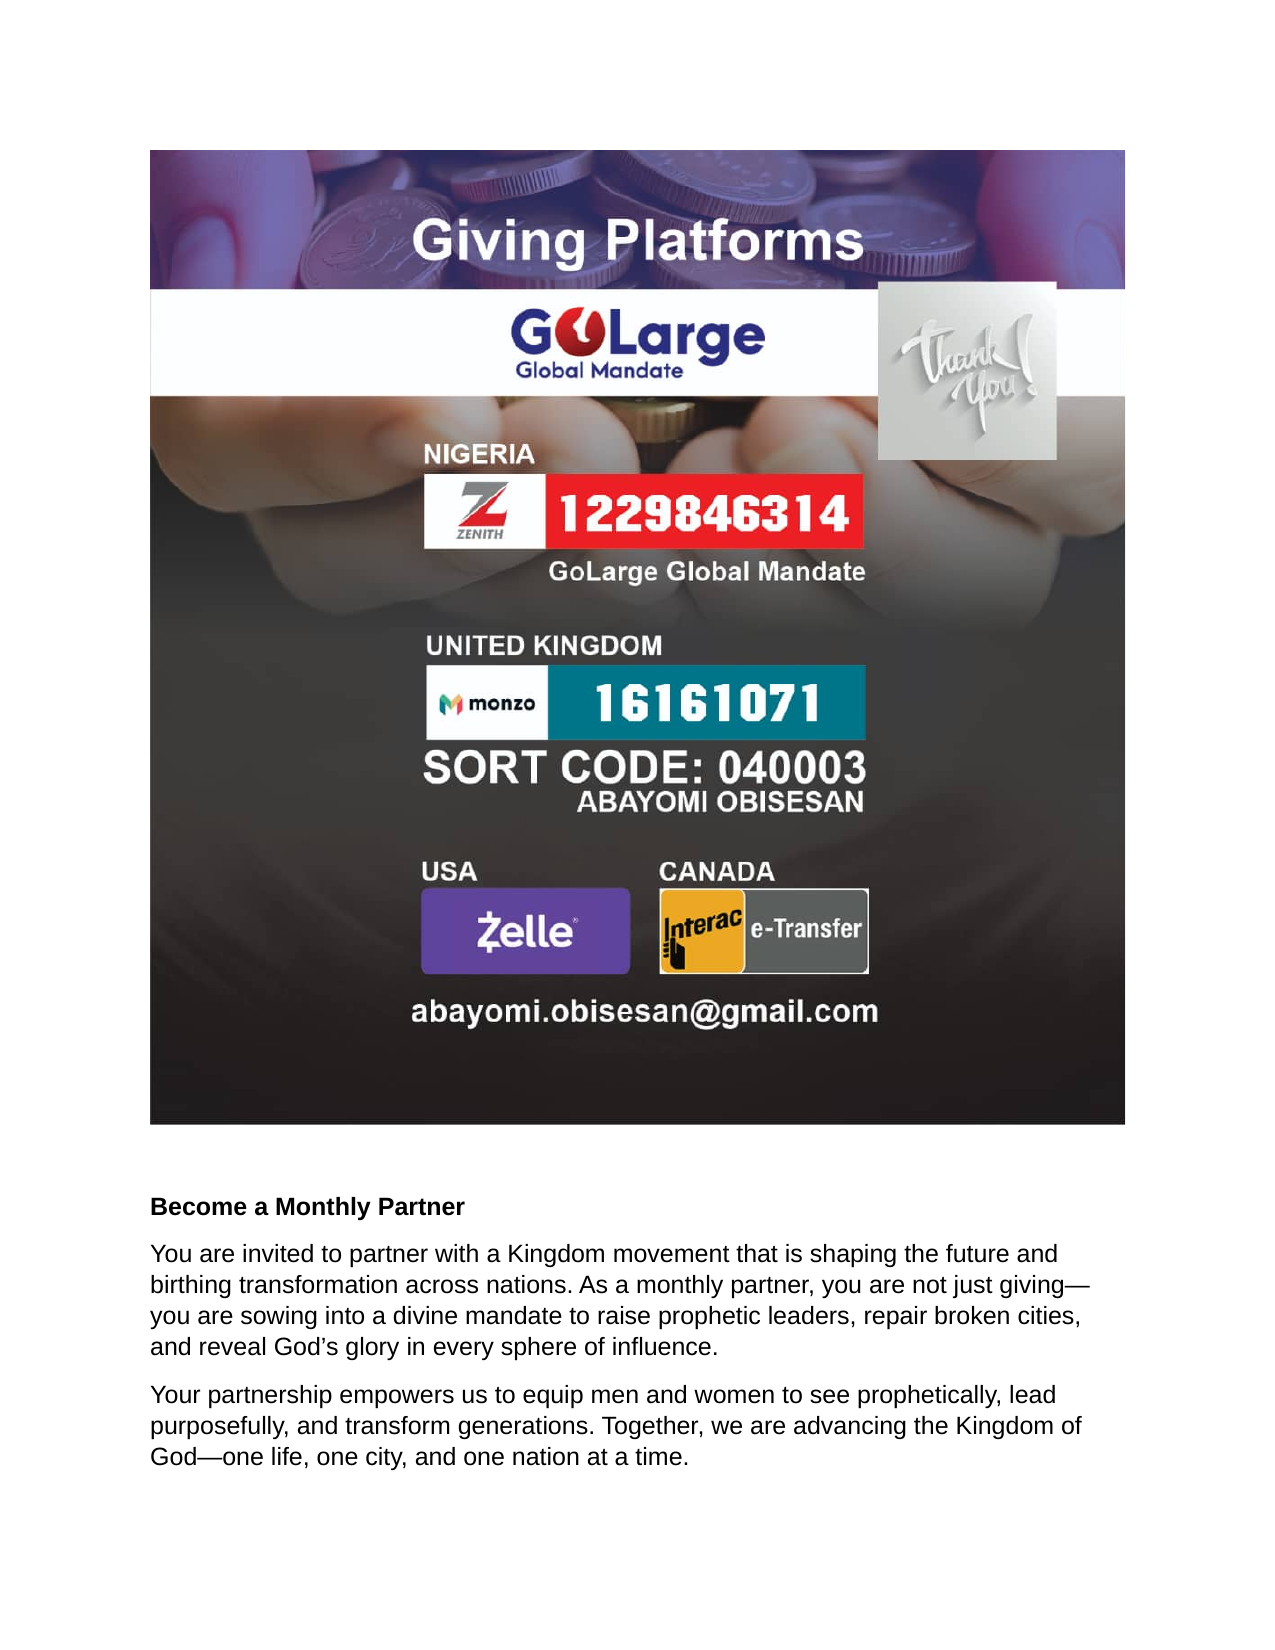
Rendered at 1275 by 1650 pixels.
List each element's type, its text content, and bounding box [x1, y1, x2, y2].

picture [150, 150, 1125, 1125]
text Your partnership empowers us to equip men and women to see prophetically, lead purposefully, and transform generations. Together, we are advancing the Kingdom of God—one life, one city, and one nation at a time. [150, 1380, 1125, 1471]
text You are invited to partner with a Kingdom movement that is shaping the future and birthing transformation across nations. As a monthly partner, you are not just giving—you are sowing into a divine mandate to raise prophetic leaders, repair broken cities, and reveal God’s glory in every sphere of influence. [150, 1239, 1125, 1361]
text Become a Monthly Partner [150, 1192, 1125, 1220]
